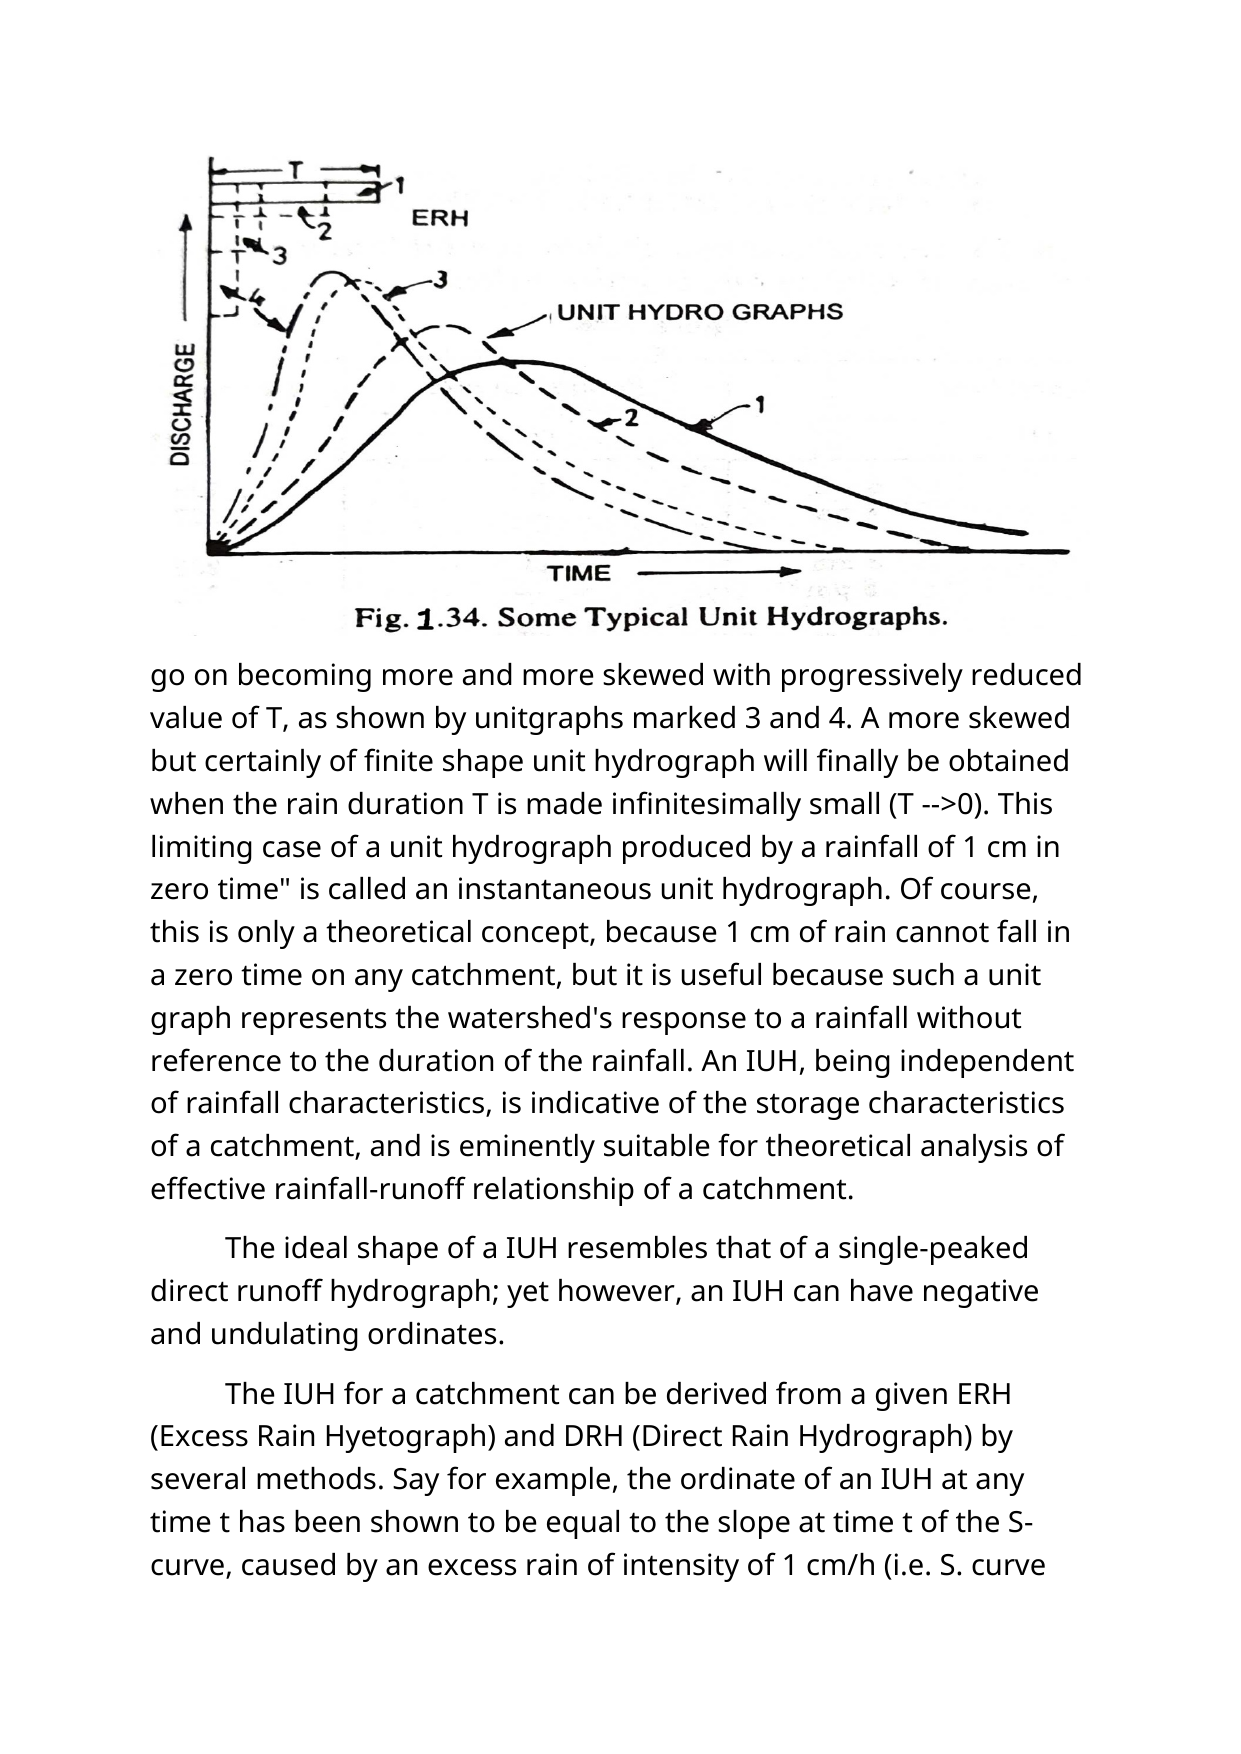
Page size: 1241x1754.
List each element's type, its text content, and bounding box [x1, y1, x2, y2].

text go on becoming more and more skewed with progressively reduced value of T, as shown by unitgraphs marked 3 and 4. A more skewed but certainly of finite shape unit hydrograph will finally be obtained when the rain duration T is made infinitesimally small (T -->0). This limiting case of a unit hydrograph produced by a rainfall of 1 cm in zero time" is called an instantaneous unit hydrograph. Of course, this is only a theoretical concept, because 1 cm of rain cannot fall in a zero time on any catchment, but it is useful because such a unit graph represents the watershed's response to a rainfall without reference to the duration of the rainfall. An IUH, being independent of rainfall characteristics, is indicative of the storage characteristics of a catchment, and is eminently suitable for theoretical analysis of effective rainfall-runoff relationship of a catchment. [150, 654, 1090, 1208]
text The ideal shape of a IUH resembles that of a single-peaked direct runoff hydrograph; yet however, an IUH can have negative and undulating ordinates. [150, 1228, 1090, 1353]
picture [150, 150, 1091, 636]
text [150, 1373, 1090, 1584]
